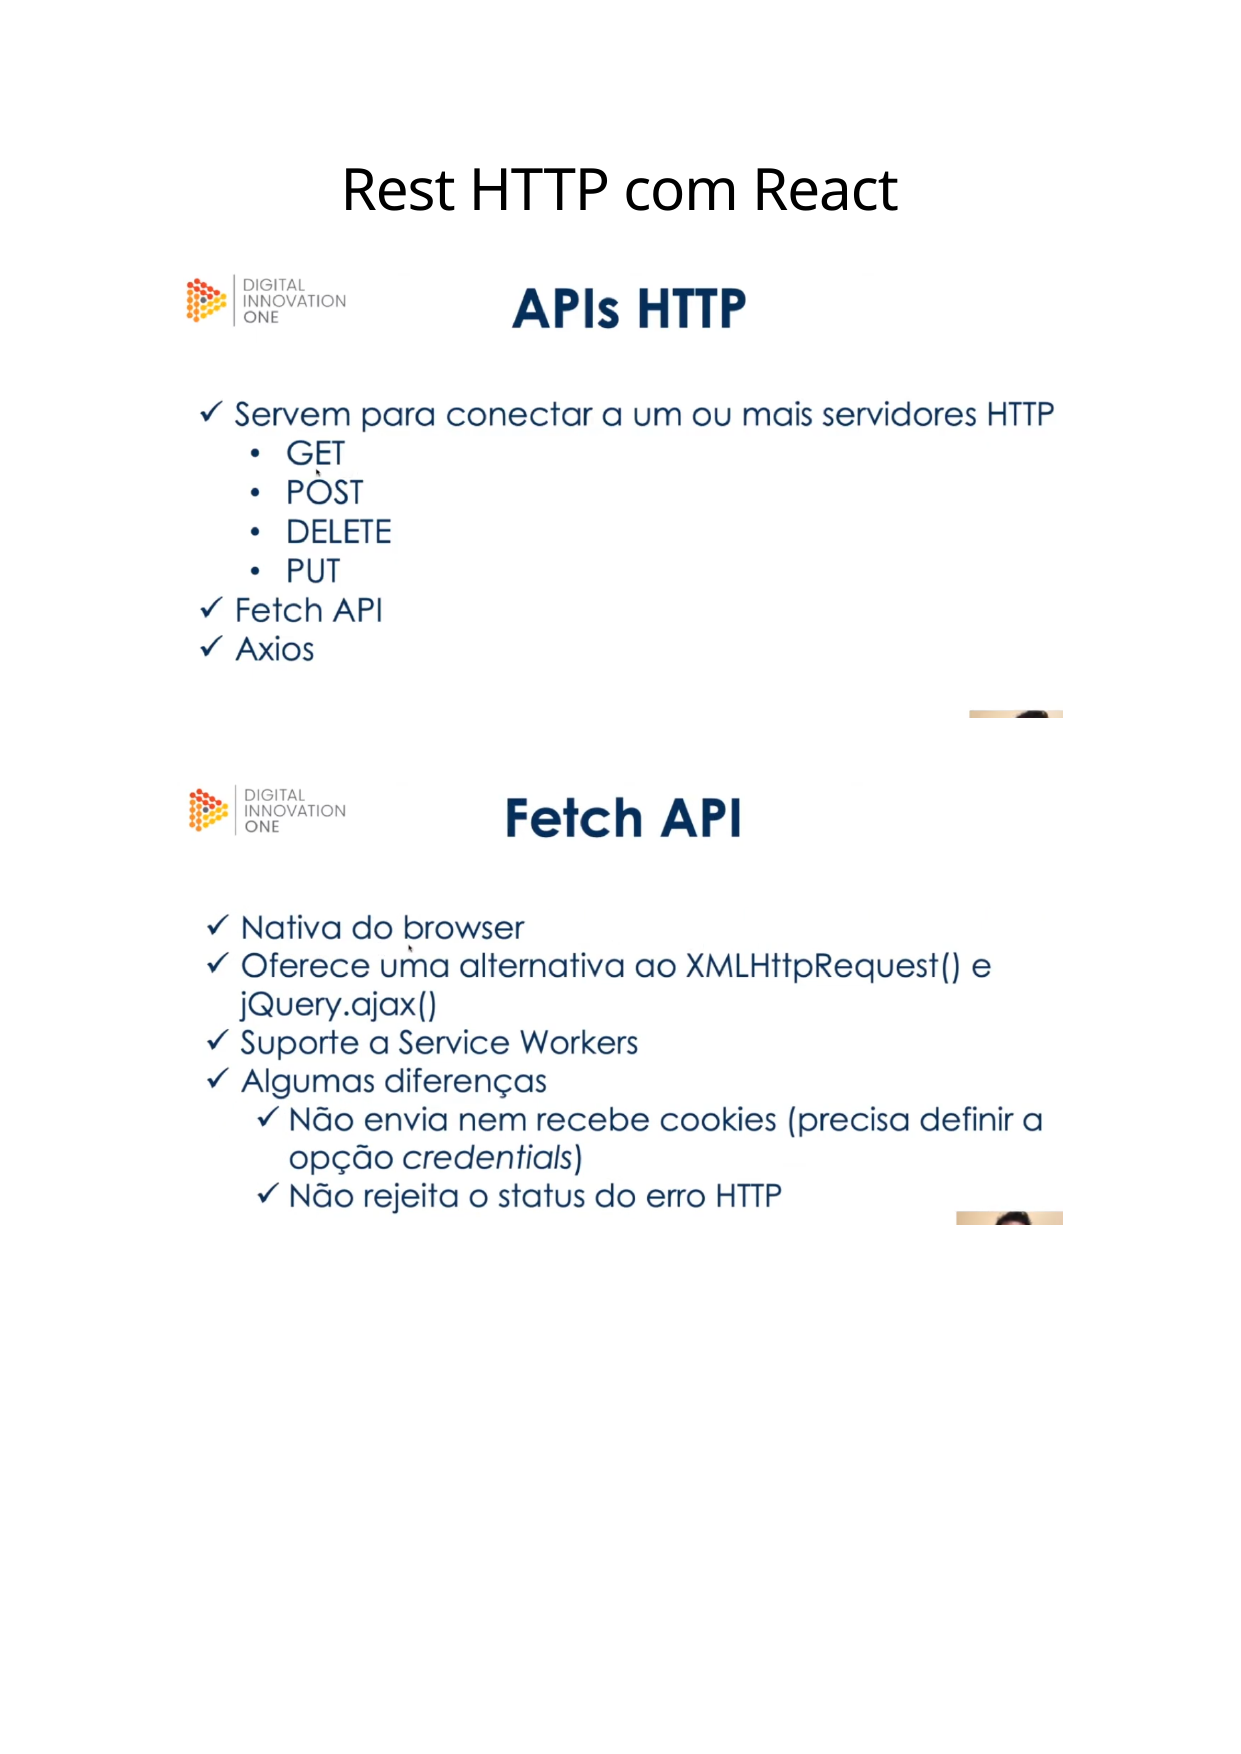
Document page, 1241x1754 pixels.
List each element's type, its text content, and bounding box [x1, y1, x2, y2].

title Rest HTTP com React [177, 148, 1063, 227]
picture [177, 273, 1063, 718]
picture [177, 782, 1063, 1225]
